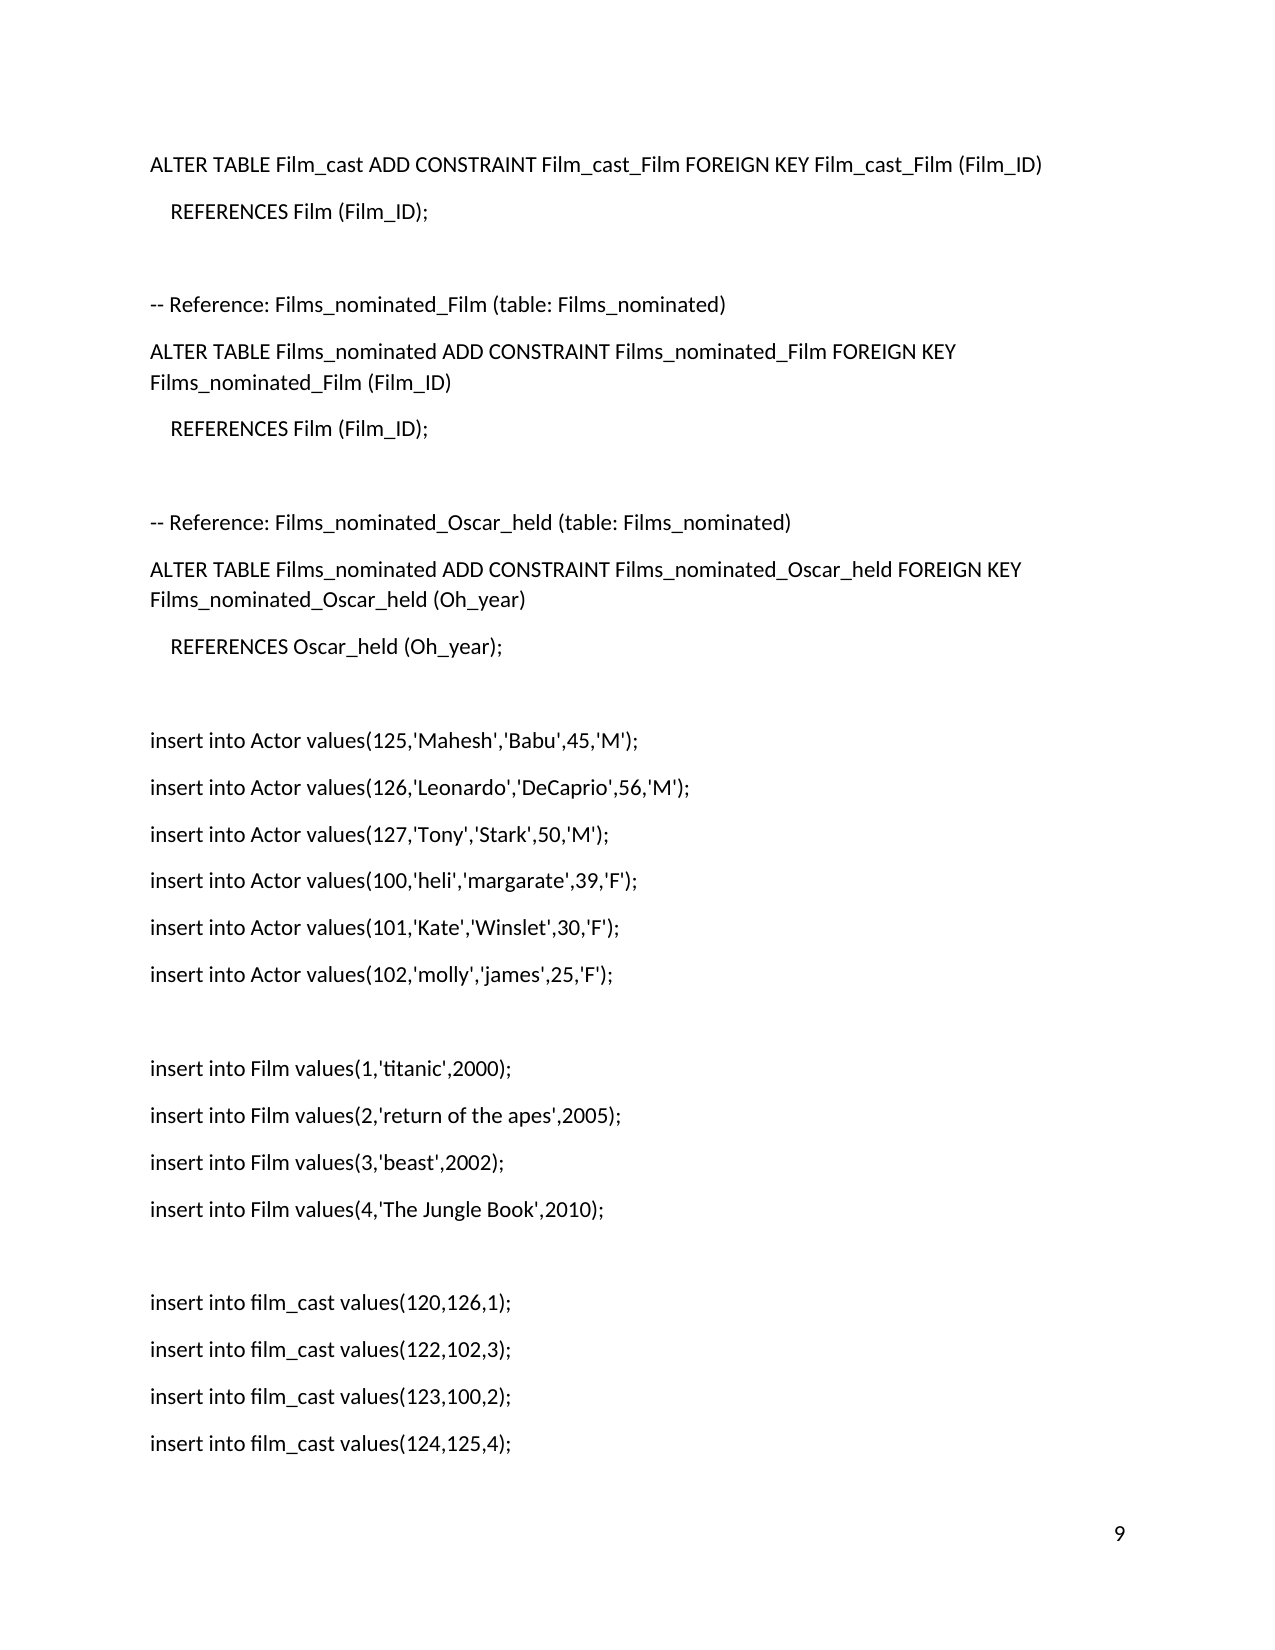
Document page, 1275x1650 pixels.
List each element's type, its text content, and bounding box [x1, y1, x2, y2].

text -- Reference: Films_nominated_Oscar_held (table: Films_nominated) [150, 508, 1125, 536]
text insert into film_cast values(124,125,4); [150, 1429, 1125, 1457]
text ALTER TABLE Film_cast ADD CONSTRAINT Film_cast_Film FOREIGN KEY Film_cast_Film (Film_ID) [150, 150, 1125, 178]
text ALTER TABLE Films_nominated ADD CONSTRAINT Films_nominated_Oscar_held FOREIGN KEY Films_nominated_Oscar_held (Oh_year) [150, 555, 1125, 613]
text -- Reference: Films_nominated_Film (table: Films_nominated) [150, 291, 1125, 319]
text insert into film_cast values(120,126,1); [150, 1288, 1125, 1317]
text insert into Actor values(100,'heli','margarate',39,'F'); [150, 867, 1125, 895]
text insert into Film values(4,'The Jungle Book',2010); [150, 1195, 1125, 1223]
text insert into film_cast values(123,100,2); [150, 1382, 1125, 1410]
text insert into Actor values(126,'Leonardo','DeCaprio',56,'M'); [150, 773, 1125, 801]
text insert into film_cast values(122,102,3); [150, 1335, 1125, 1363]
text insert into Film values(2,'return of the apes',2005); [150, 1101, 1125, 1129]
text ALTER TABLE Films_nominated ADD CONSTRAINT Films_nominated_Film FOREIGN KEY Films_nominated_Film (Film_ID) [150, 337, 1125, 396]
text REFERENCES Film (Film_ID); [150, 197, 1125, 225]
text insert into Film values(3,'beast',2002); [150, 1148, 1125, 1176]
text insert into Actor values(102,'molly','james',25,'F'); [150, 960, 1125, 988]
text insert into Film values(1,'titanic',2000); [150, 1054, 1125, 1082]
text insert into Actor values(101,'Kate','Winslet',30,'F'); [150, 913, 1125, 942]
text REFERENCES Oscar_held (Oh_year); [150, 632, 1125, 660]
text REFERENCES Film (Film_ID); [150, 414, 1125, 443]
text insert into Actor values(125,'Mahesh','Babu',45,'M'); [150, 726, 1125, 754]
text insert into Actor values(127,'Tony','Stark',50,'M'); [150, 820, 1125, 848]
